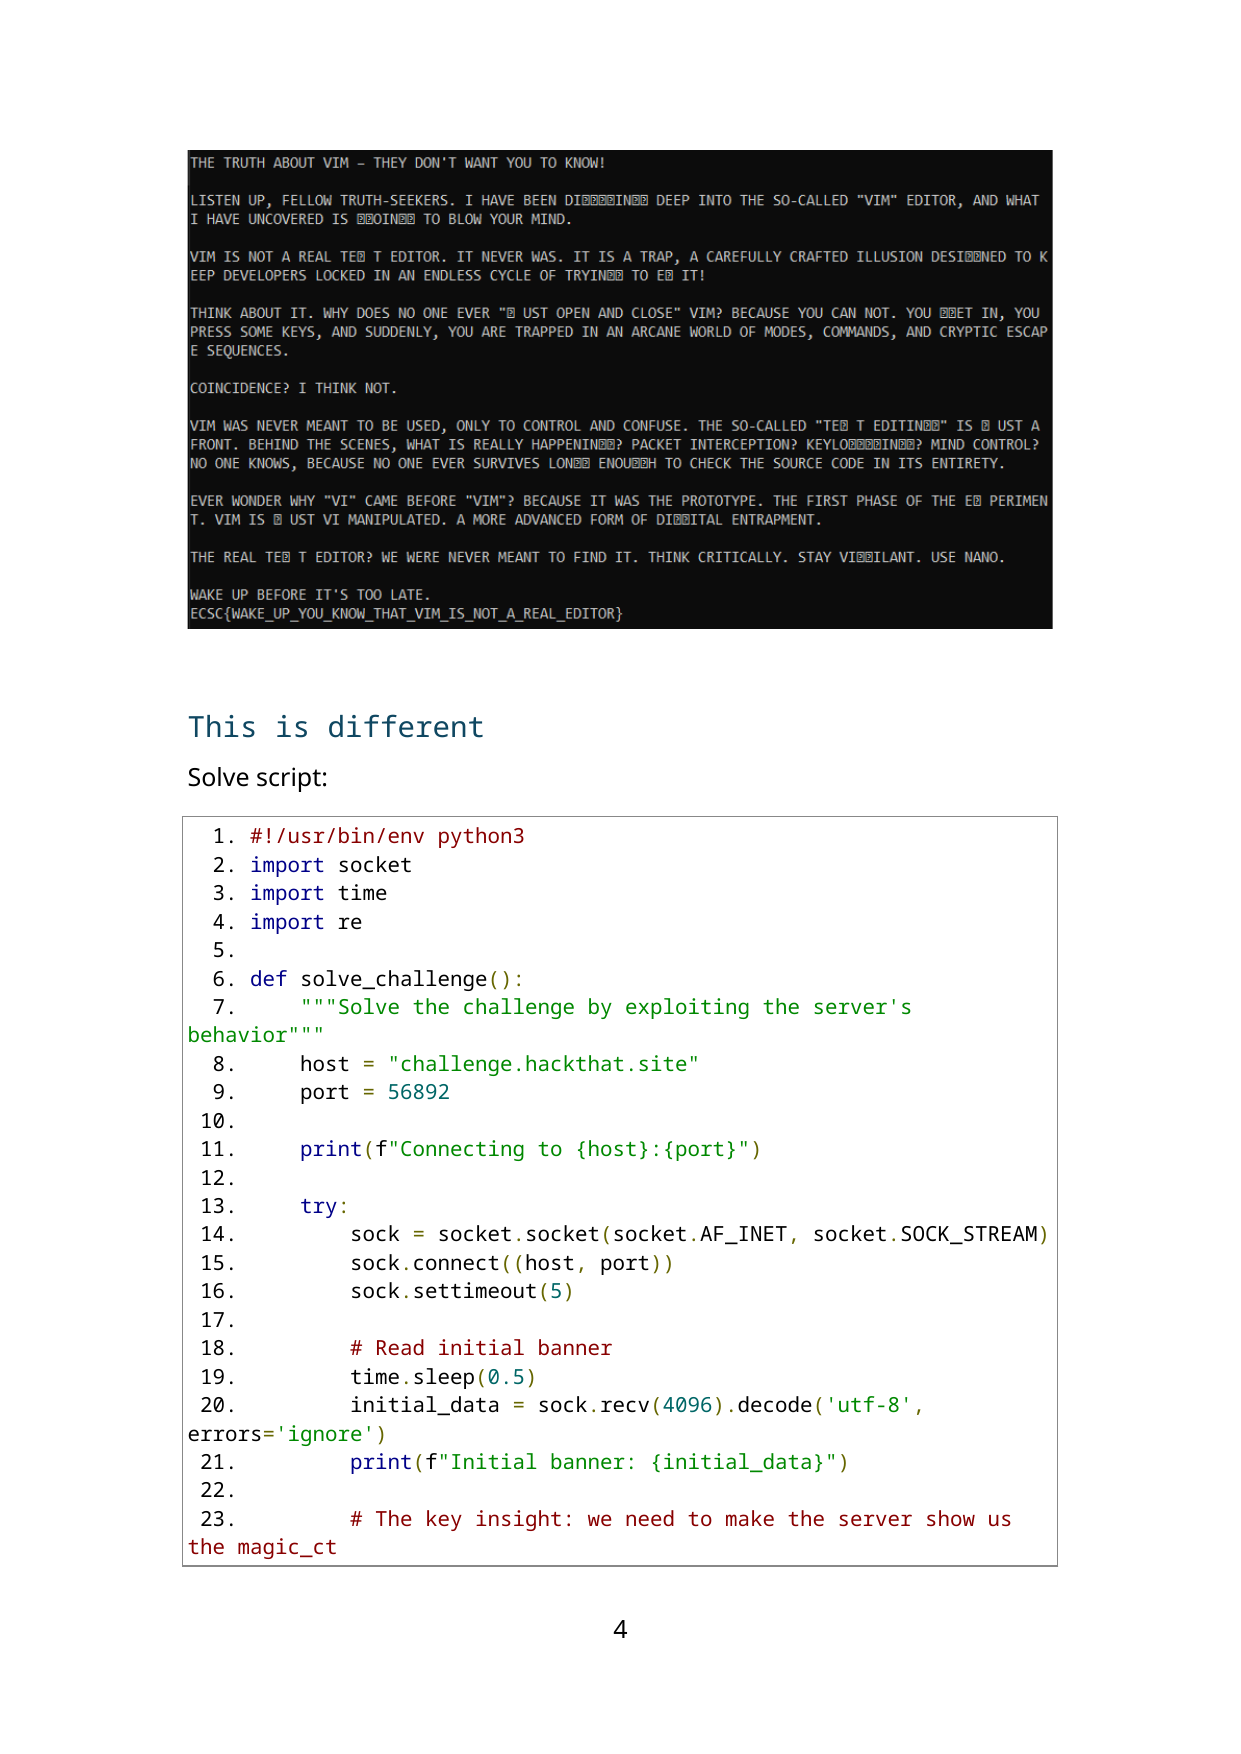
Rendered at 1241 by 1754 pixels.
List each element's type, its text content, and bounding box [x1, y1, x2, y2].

text 20. initial_data = sock.recv(4096).decode('utf-8', errors='ignore') [187, 1390, 1053, 1447]
subtitle This is different [187, 706, 1053, 746]
text 19. time.sleep(0.5) [187, 1362, 1053, 1390]
text 14. sock = socket.socket(socket.AF_INET, socket.SOCK_STREAM) [187, 1219, 1053, 1248]
text 10. [187, 1106, 1053, 1134]
text 9. port = 56892 [187, 1077, 1053, 1106]
text 8. host = "challenge.hackthat.site" [187, 1049, 1053, 1077]
text 23. # The key insight: we need to make the server show us the magic_ct [183, 1498, 1057, 1565]
text 6. def solve_challenge(): [187, 964, 1053, 992]
text 12. [187, 1163, 1053, 1191]
text 22. [187, 1476, 1053, 1498]
text 3. import time [187, 878, 1053, 907]
text 17. [187, 1305, 1053, 1333]
text 1. #!/usr/bin/env python3 [183, 817, 1057, 850]
text 13. try: [187, 1191, 1053, 1219]
text 5. [187, 935, 1053, 964]
text 2. import socket [187, 850, 1053, 878]
text Solve script: [187, 760, 1053, 794]
text 18. # Read initial banner [187, 1333, 1053, 1362]
text 16. sock.settimeout(5) [187, 1276, 1053, 1305]
text 15. sock.connect((host, port)) [187, 1248, 1053, 1276]
text 21. print(f"Initial banner: {initial_data}") [187, 1447, 1053, 1476]
text 11. print(f"Connecting to {host}:{port}") [187, 1134, 1053, 1163]
text 4. import re [187, 907, 1053, 935]
picture [187, 150, 1053, 629]
text 7. """Solve the challenge by exploiting the server's behavior""" [187, 992, 1053, 1049]
